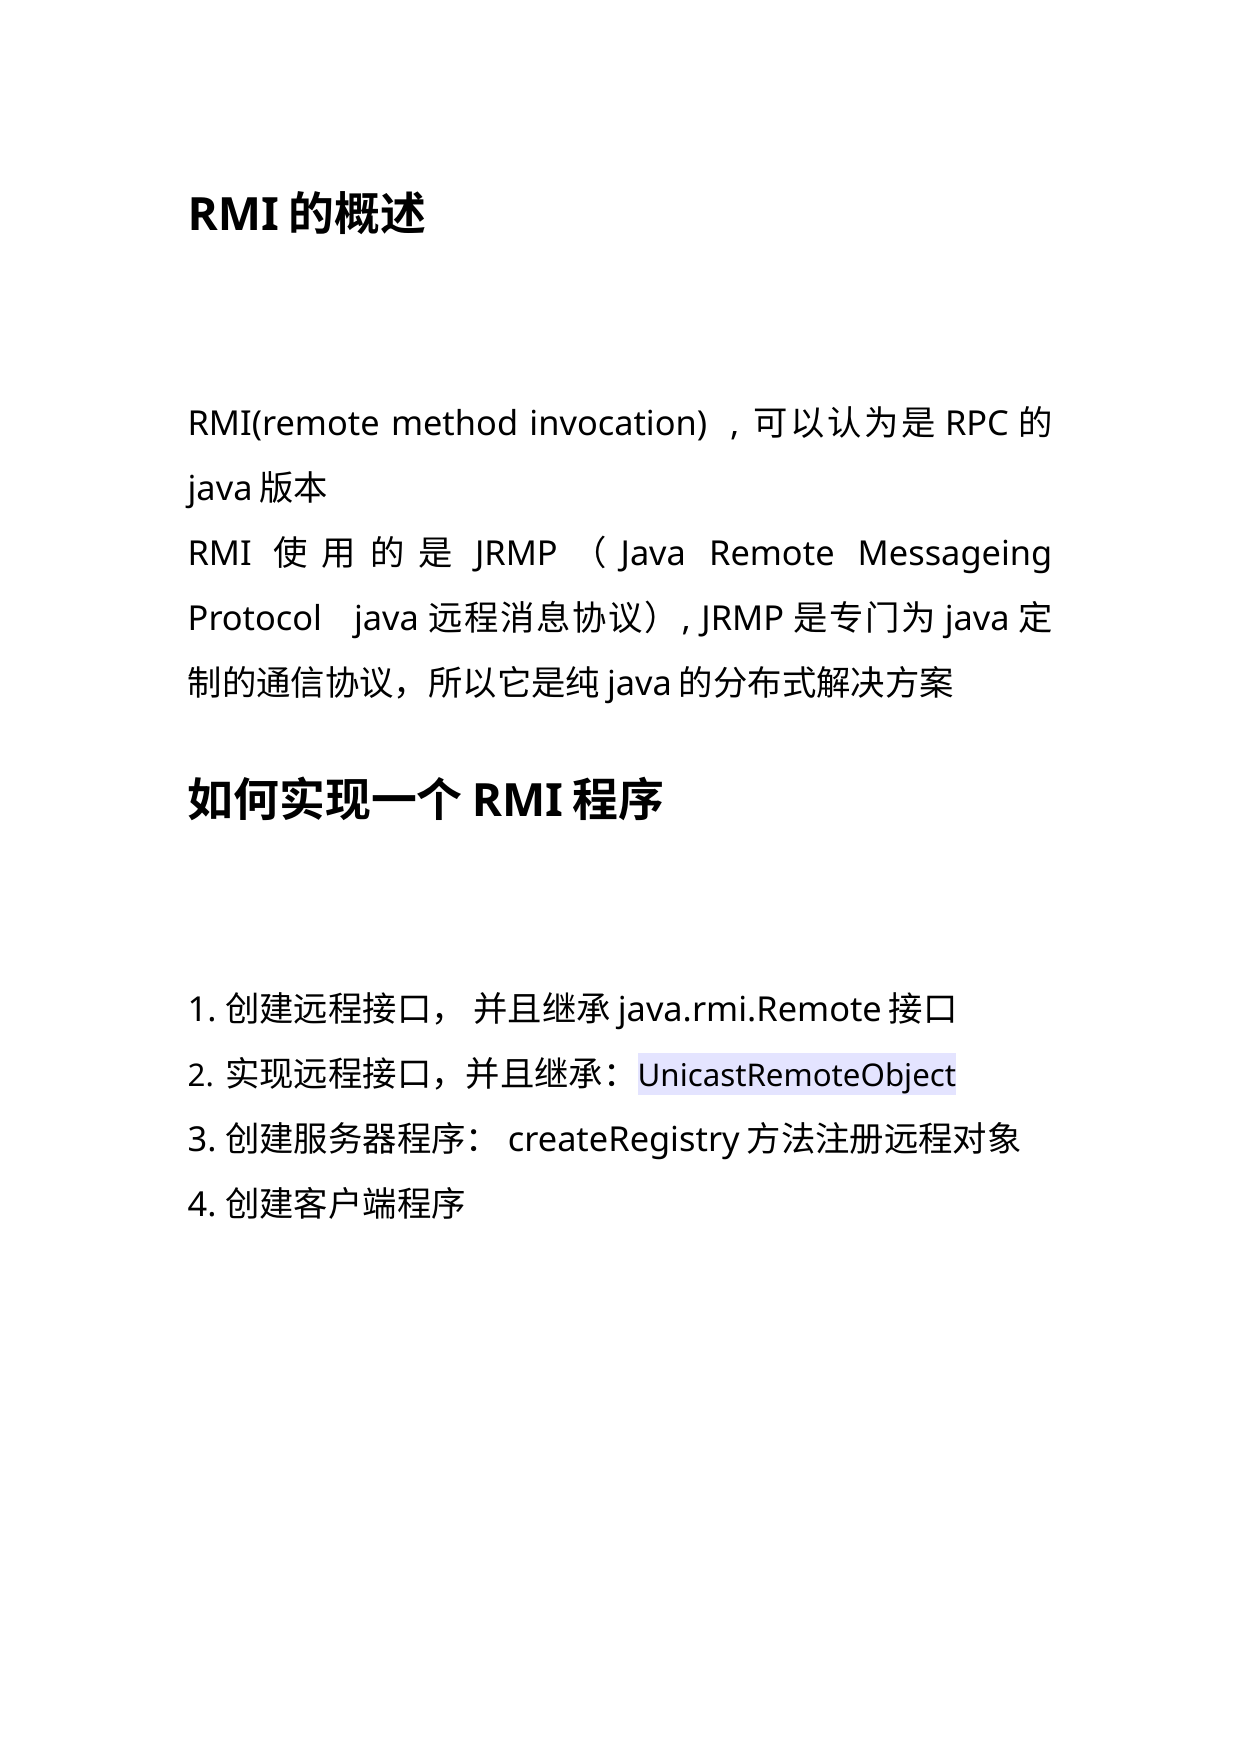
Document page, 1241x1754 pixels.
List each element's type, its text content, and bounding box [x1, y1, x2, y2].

text RMI使用的是JRMP（Java Remote Messageing Protocol java远程消息协议）, JRMP是专门为java定制的通信协议，所以它是纯java的分布式解决方案 [187, 518, 1053, 713]
list 创建服务器程序： createRegistry方法注册远程对象 [187, 1104, 1053, 1169]
subtitle 如何实现一个RMI程序 [187, 748, 1053, 846]
subtitle RMI的概述 [187, 162, 1053, 259]
list 创建客户端程序 [187, 1169, 1053, 1234]
list 创建远程接口， 并且继承java.rmi.Remote接口 [187, 974, 1053, 1039]
text RMI(remote method invocation) , 可以认为是RPC的java版本 [187, 388, 1053, 518]
list 实现远程接口，并且继承：UnicastRemoteObject [187, 1039, 1053, 1104]
